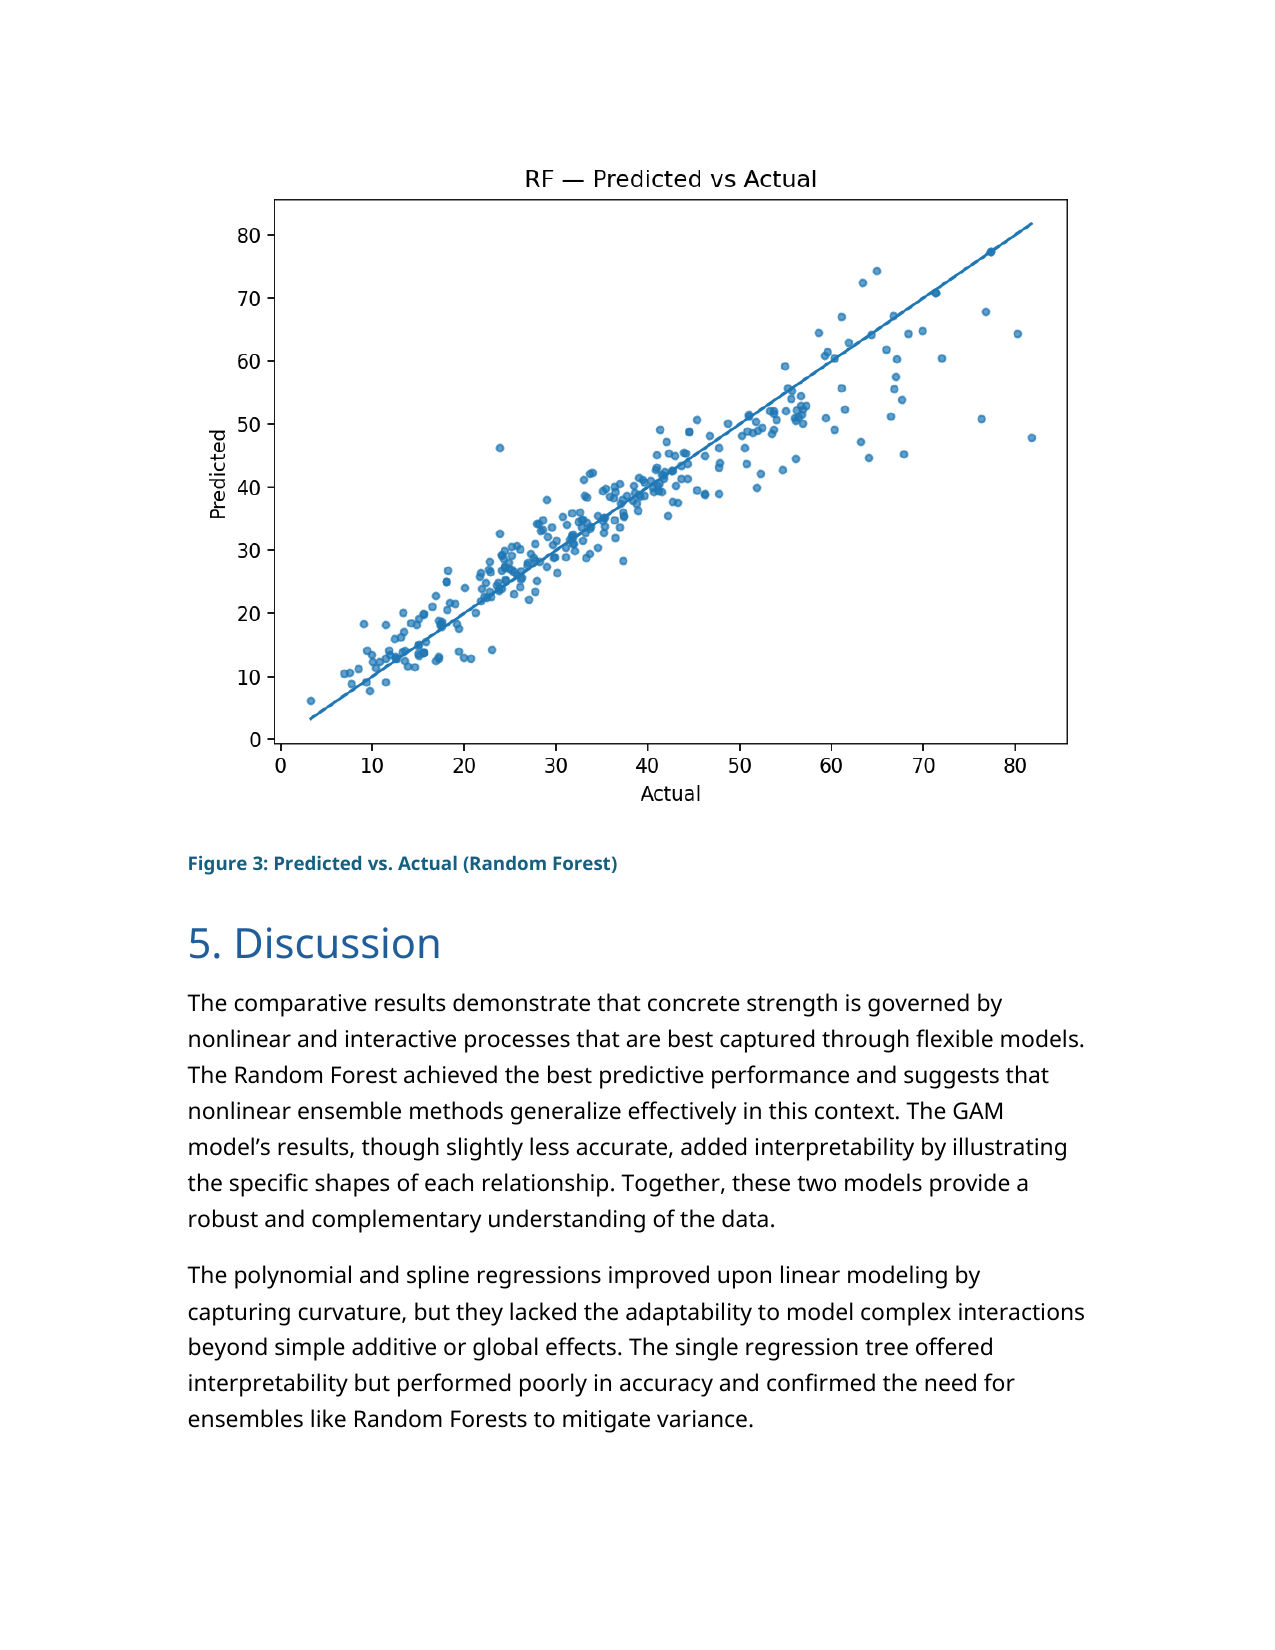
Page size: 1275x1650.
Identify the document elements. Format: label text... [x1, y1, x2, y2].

text The comparative results demonstrate that concrete strength is governed by nonlinear and interactive processes that are best captured through flexible models. The Random Forest achieved the best predictive performance and suggests that nonlinear ensemble methods generalize effectively in this context. The GAM model’s results, though slightly less accurate, added interpretability by illustrating the specific shapes of each relationship. Together, these two models provide a robust and complementary understanding of the data. [187, 987, 1087, 1234]
text Figure 3: Predicted vs. Actual (Random Forest) [187, 851, 1087, 876]
subtitle 5. Discussion [187, 913, 1087, 970]
picture [187, 150, 1088, 825]
text The polynomial and spline regressions improved upon linear modeling by capturing curvature, but they lacked the adaptability to model complex interactions beyond simple additive or global effects. The single regression tree offered interpretability but performed poorly in accuracy and confirmed the need for ensembles like Random Forests to mitigate variance. [187, 1259, 1087, 1434]
